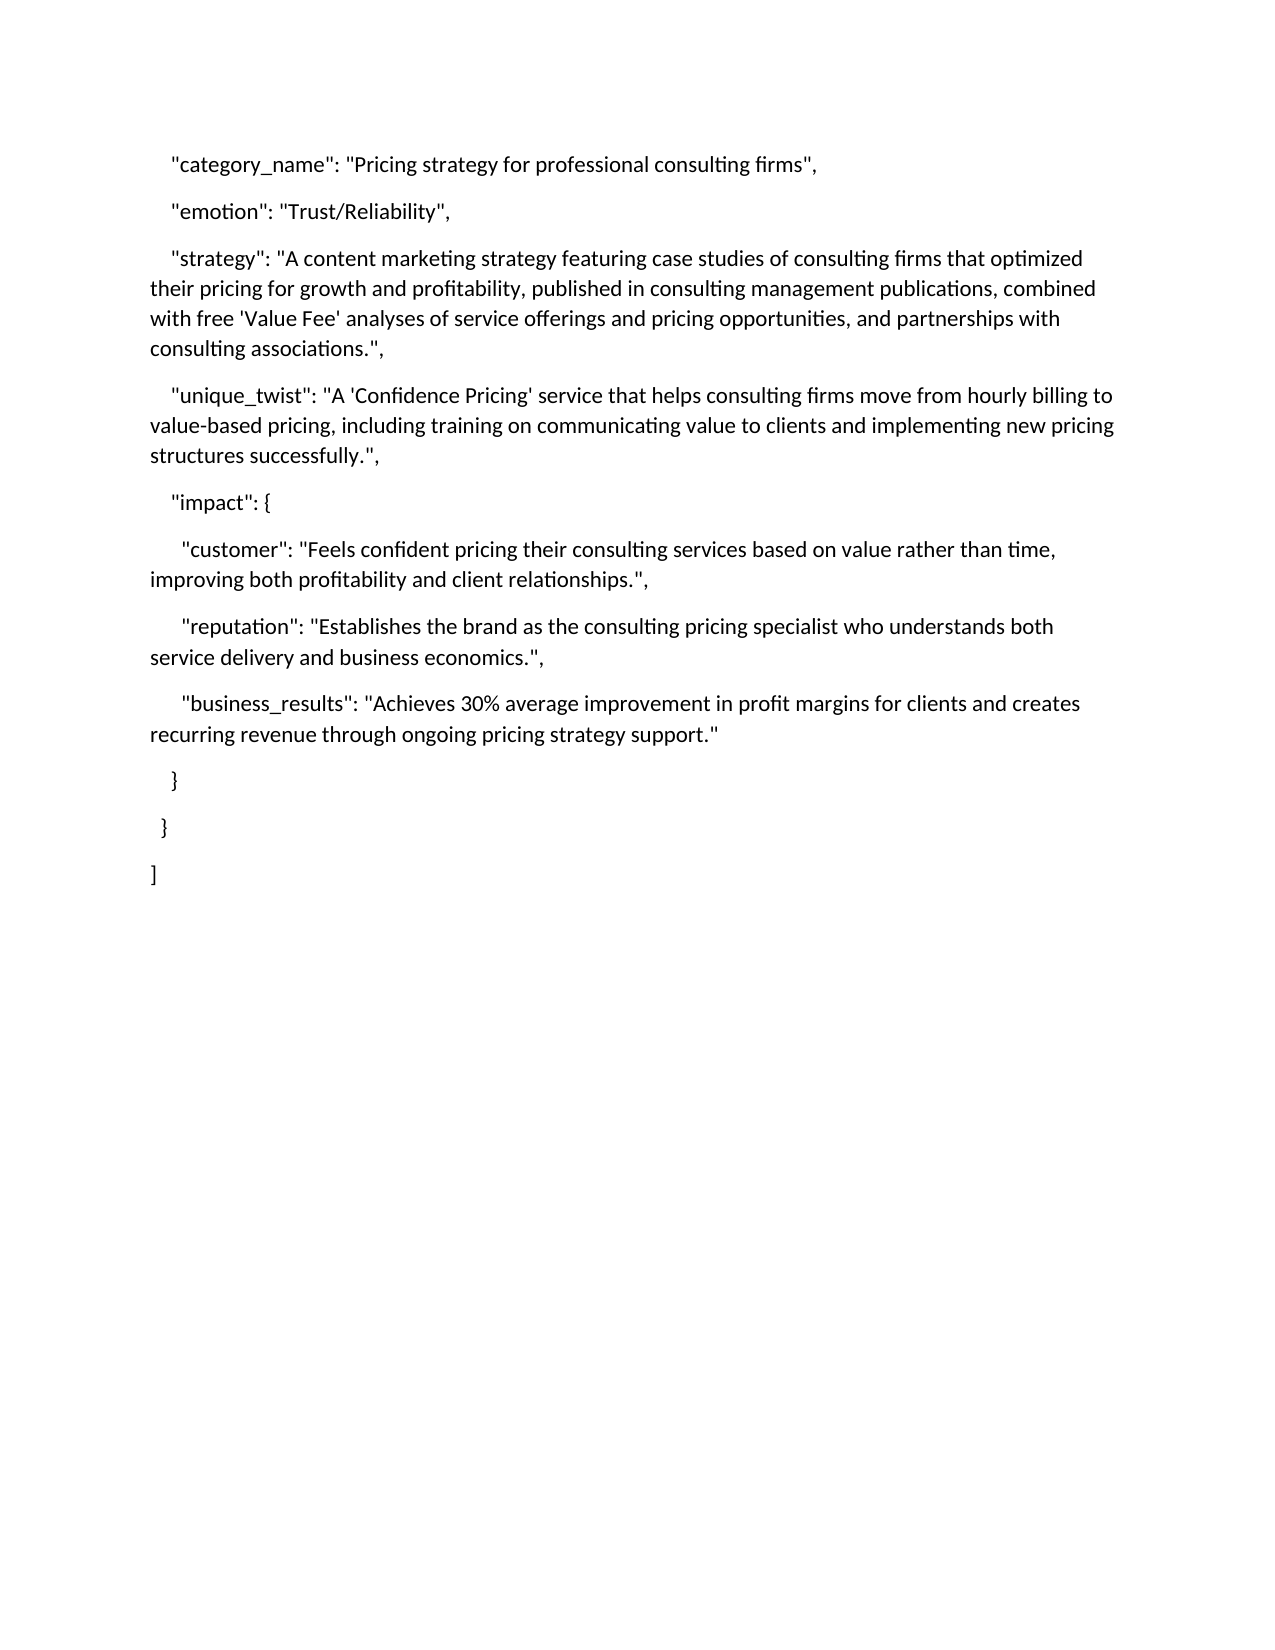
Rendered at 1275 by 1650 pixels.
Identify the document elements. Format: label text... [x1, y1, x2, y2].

text } [150, 767, 1125, 795]
text } [150, 813, 1125, 842]
text ] [150, 860, 1125, 888]
text "customer": "Feels confident pricing their consulting services based on value rather than time, improving both profitability and client relationships.", [150, 535, 1125, 594]
text "impact": { [150, 488, 1125, 517]
text "emotion": "Trust/Reliability", [150, 197, 1125, 225]
text "reputation": "Establishes the brand as the consulting pricing specialist who understands both service delivery and business economics.", [150, 612, 1125, 671]
text "category_name": "Pricing strategy for professional consulting firms", [150, 150, 1125, 178]
text "business_results": "Achieves 30% average improvement in profit margins for clients and creates recurring revenue through ongoing pricing strategy support." [150, 689, 1125, 748]
text "unique_twist": "A 'Confidence Pricing' service that helps consulting firms move from hourly billing to value-based pricing, including training on communicating value to clients and implementing new pricing structures successfully.", [150, 381, 1125, 470]
text "strategy": "A content marketing strategy featuring case studies of consulting firms that optimized their pricing for growth and profitability, published in consulting management publications, combined with free 'Value Fee' analyses of service offerings and pricing opportunities, and partnerships with consulting associations.", [150, 244, 1125, 362]
